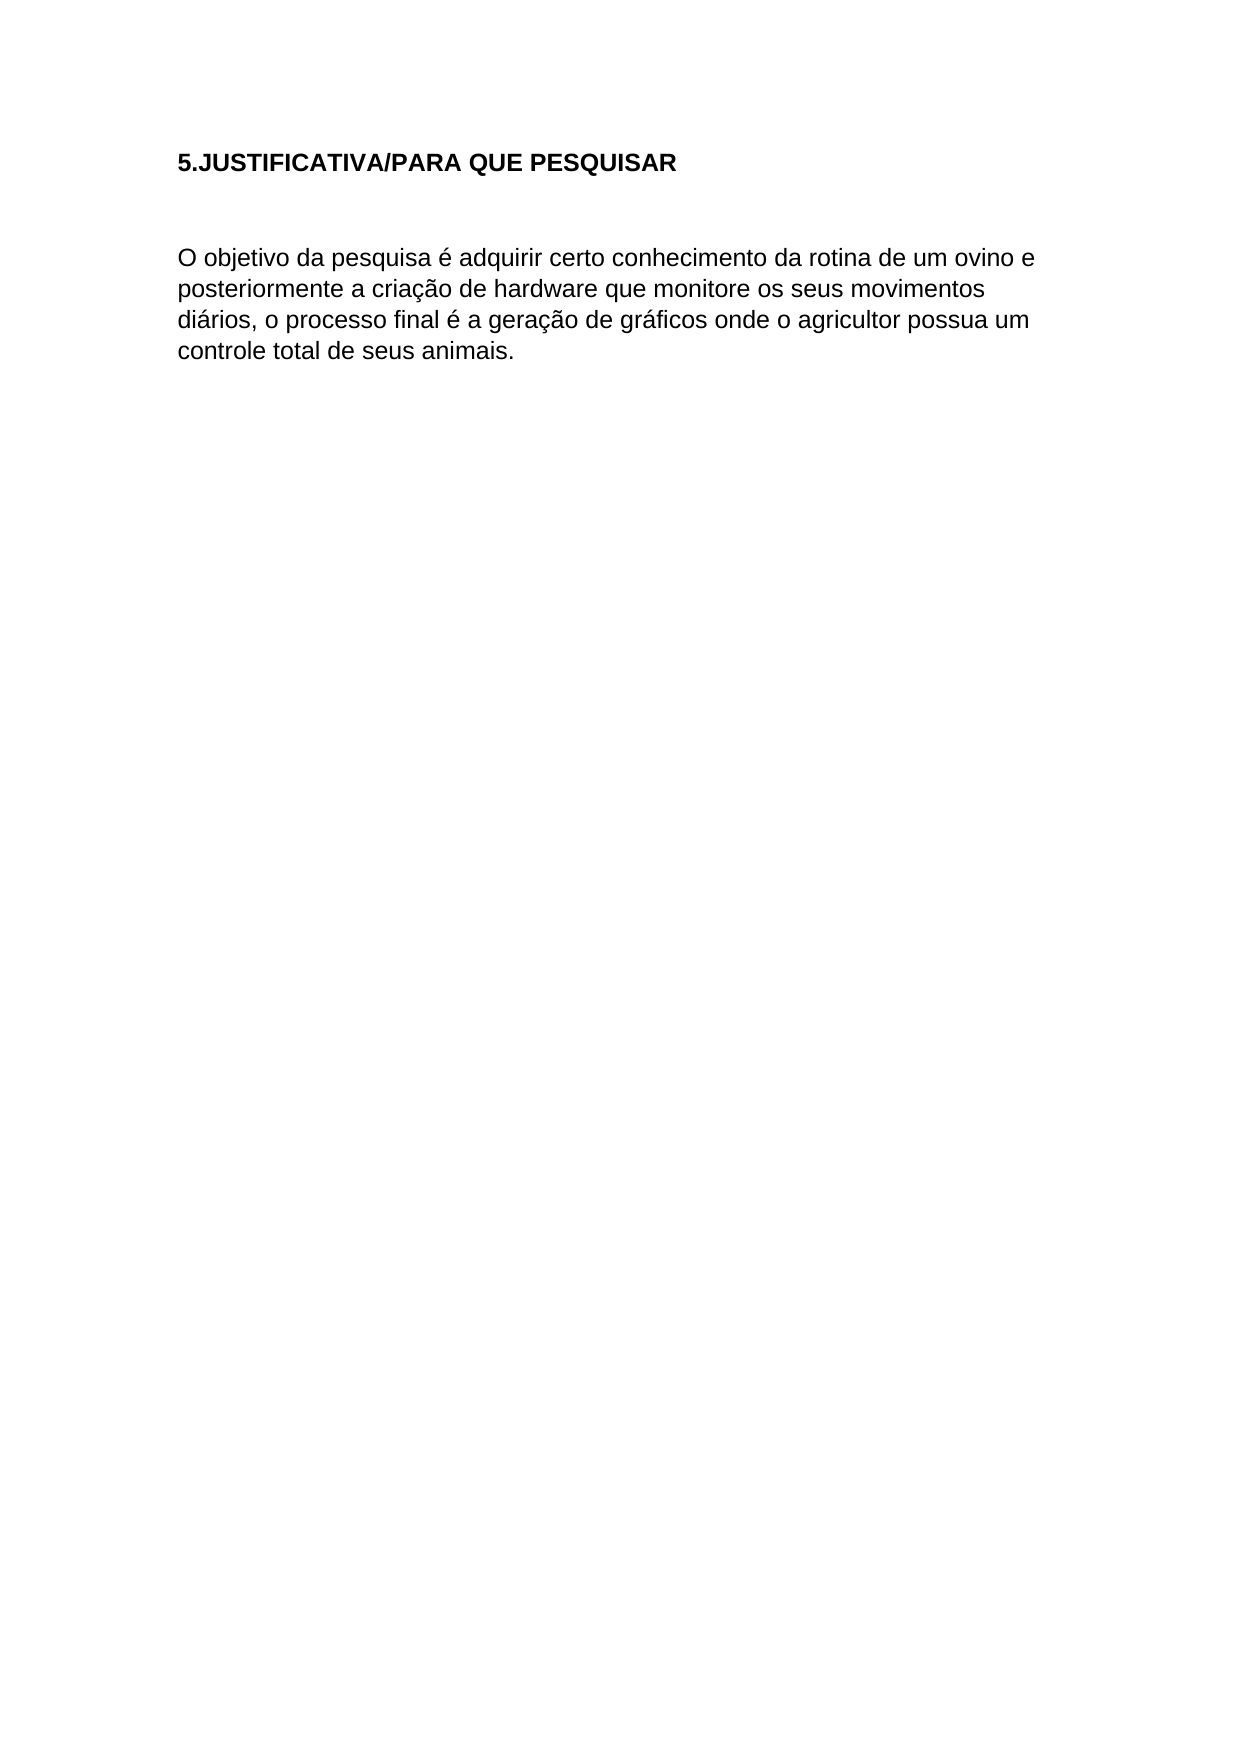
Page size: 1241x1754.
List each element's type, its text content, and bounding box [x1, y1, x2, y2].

text 5.JUSTIFICATIVA/PARA QUE PESQUISAR [177, 148, 1063, 176]
text O objetivo da pesquisa é adquirir certo conhecimento da rotina de um ovino e posteriormente a criação de hardware que monitore os seus movimentos diários, o processo final é a geração de gráficos onde o agricultor possua um controle total de seus animais. [177, 243, 1063, 365]
